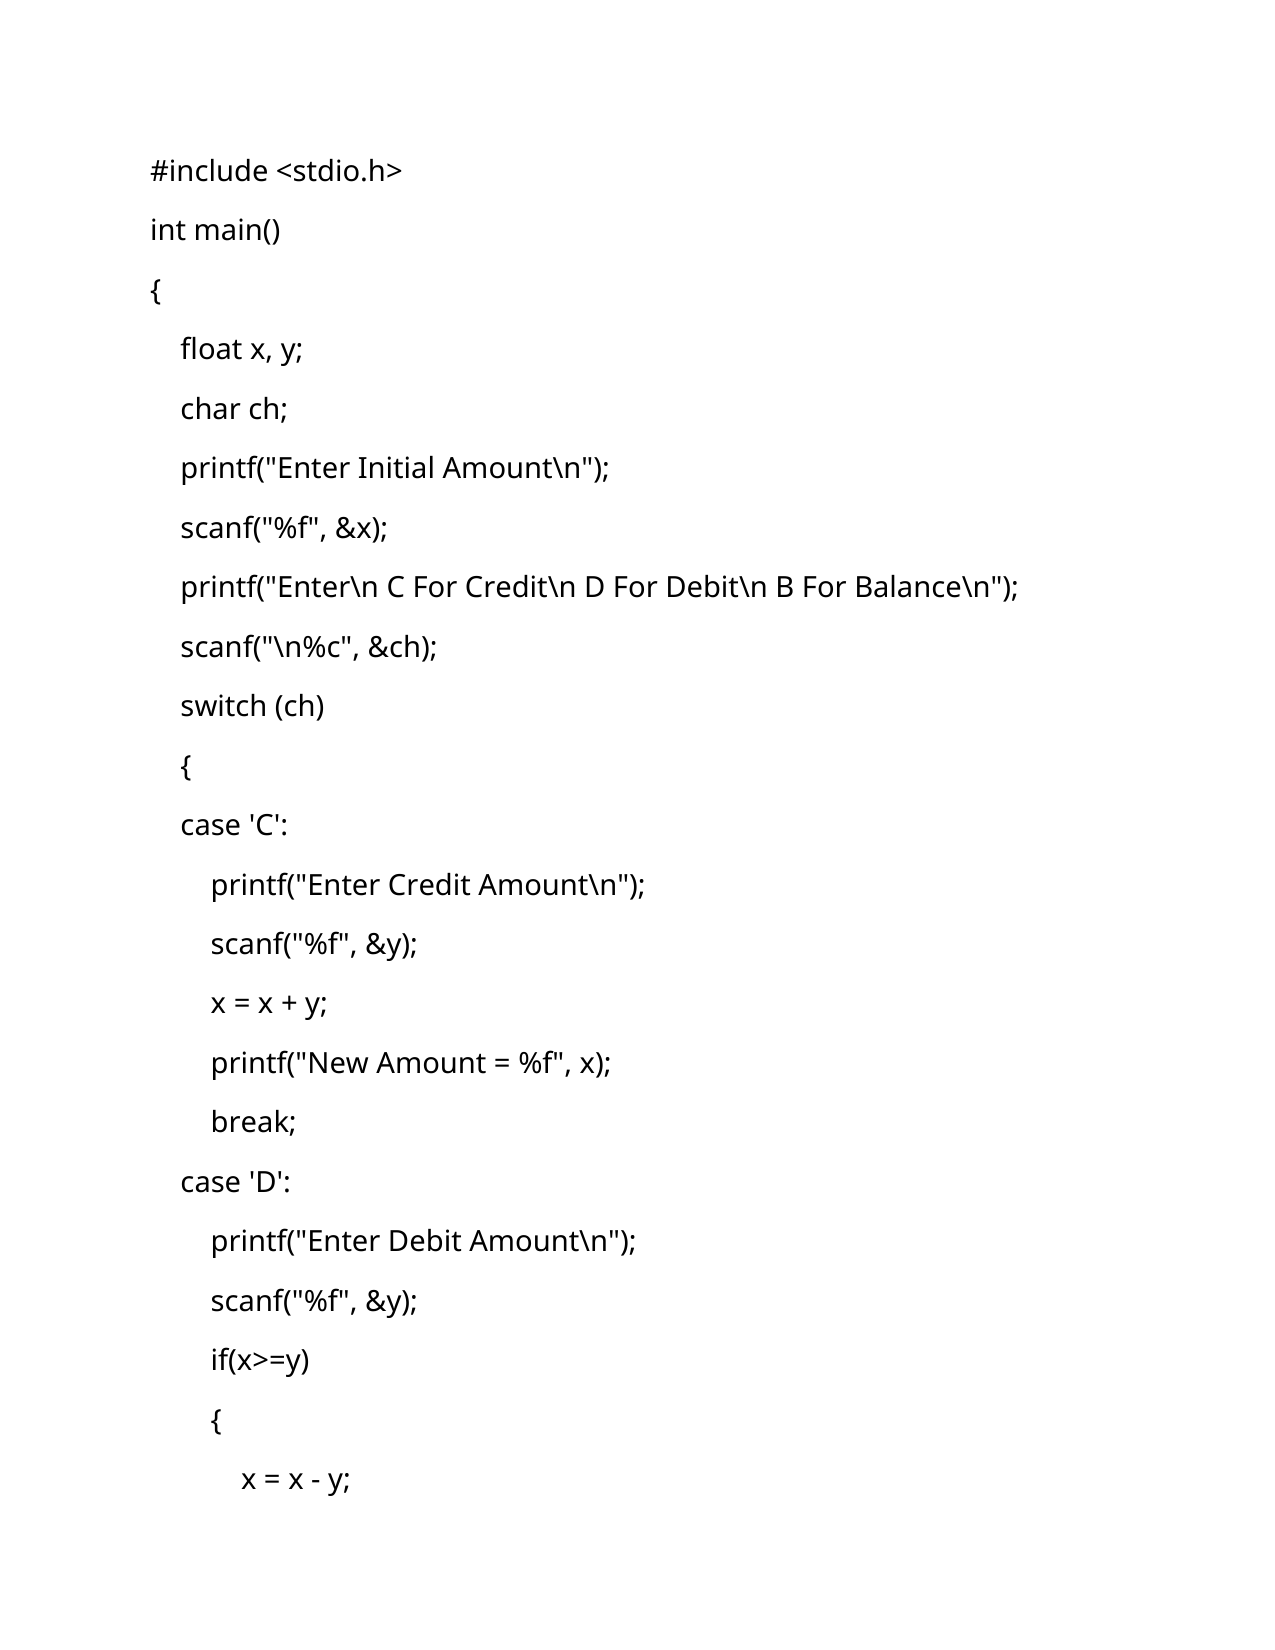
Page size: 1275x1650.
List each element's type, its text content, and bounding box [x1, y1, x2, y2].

text switch (ch) [150, 685, 1125, 725]
text break; [150, 1102, 1125, 1141]
text { [150, 269, 1125, 309]
text printf("Enter\n C For Credit\n D For Debit\n B For Balance\n"); [150, 566, 1125, 606]
text case 'D': [150, 1161, 1125, 1201]
text #include <stdio.h> [150, 150, 1125, 190]
text char ch; [150, 388, 1125, 428]
text if(x>=y) [150, 1339, 1125, 1379]
text x = x - y; [150, 1458, 1125, 1498]
text scanf("%f", &y); [150, 923, 1125, 963]
text printf("Enter Debit Amount\n"); [150, 1221, 1125, 1260]
text printf("Enter Credit Amount\n"); [150, 864, 1125, 903]
text scanf("\n%c", &ch); [150, 626, 1125, 666]
text { [150, 1399, 1125, 1439]
text printf("New Amount = %f", x); [150, 1042, 1125, 1082]
text scanf("%f", &x); [150, 507, 1125, 547]
text printf("Enter Initial Amount\n"); [150, 447, 1125, 487]
text int main() [150, 209, 1125, 249]
text { [150, 745, 1125, 784]
text float x, y; [150, 328, 1125, 368]
text case 'C': [150, 804, 1125, 844]
text scanf("%f", &y); [150, 1280, 1125, 1320]
text x = x + y; [150, 983, 1125, 1022]
